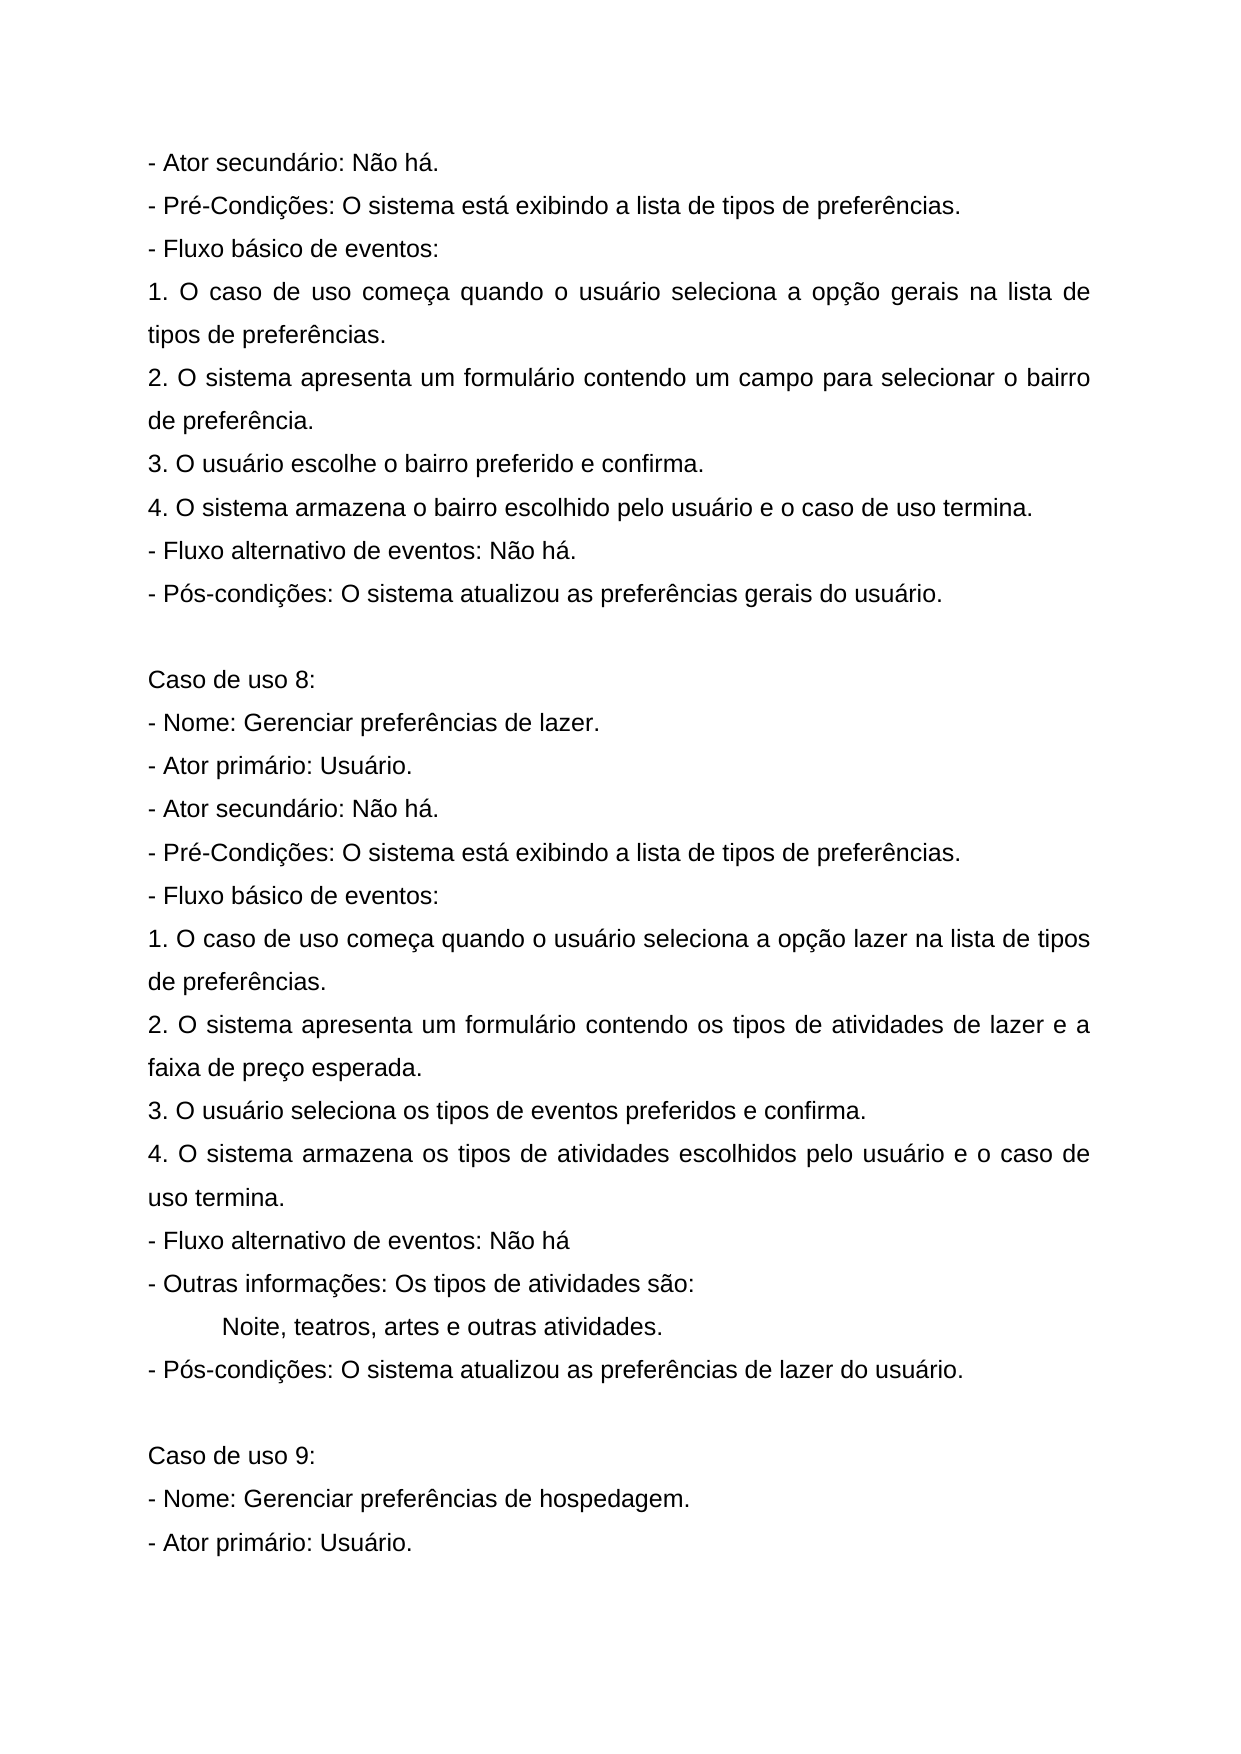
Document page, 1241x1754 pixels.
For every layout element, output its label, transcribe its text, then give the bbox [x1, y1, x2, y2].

text Caso de uso 8: [148, 665, 1092, 694]
text 2. O sistema apresenta um formulário contendo um campo para selecionar o bairro de preferência. [148, 363, 1092, 435]
text - Ator secundário: Não há. [148, 794, 1092, 823]
text - Fluxo básico de eventos: [148, 881, 1092, 909]
text - Pré-Condições: O sistema está exibindo a lista de tipos de preferências. [148, 838, 1092, 866]
text - Pós-condições: O sistema atualizou as preferências gerais do usuário. [148, 579, 1092, 608]
text - Outras informações: Os tipos de atividades são: [148, 1269, 1092, 1298]
text 1. O caso de uso começa quando o usuário seleciona a opção gerais na lista de tipos de preferências. [148, 277, 1092, 349]
text 3. O usuário escolhe o bairro preferido e confirma. [148, 449, 1092, 478]
text 4. O sistema armazena os tipos de atividades escolhidos pelo usuário e o caso de uso termina. [148, 1139, 1092, 1211]
text Noite, teatros, artes e outras atividades. [148, 1312, 1092, 1341]
text - Fluxo alternativo de eventos: Não há. [148, 536, 1092, 564]
text 1. O caso de uso começa quando o usuário seleciona a opção lazer na lista de tipos de preferências. [148, 924, 1092, 996]
text - Fluxo básico de eventos: [148, 234, 1092, 263]
text 4. O sistema armazena o bairro escolhido pelo usuário e o caso de uso termina. [148, 493, 1092, 521]
text 3. O usuário seleciona os tipos de eventos preferidos e confirma. [148, 1096, 1092, 1125]
text - Pós-condições: O sistema atualizou as preferências de lazer do usuário. [148, 1355, 1092, 1384]
text 2. O sistema apresenta um formulário contendo os tipos de atividades de lazer e a faixa de preço esperada. [148, 1010, 1092, 1082]
text - Pré-Condições: O sistema está exibindo a lista de tipos de preferências. [148, 191, 1092, 219]
text - Ator primário: Usuário. [148, 1528, 1092, 1556]
text Caso de uso 9: [148, 1441, 1092, 1470]
text - Nome: Gerenciar preferências de hospedagem. [148, 1484, 1092, 1513]
text - Ator secundário: Não há. [148, 148, 1092, 176]
text - Nome: Gerenciar preferências de lazer. [148, 708, 1092, 737]
text - Fluxo alternativo de eventos: Não há [148, 1226, 1092, 1254]
text - Ator primário: Usuário. [148, 751, 1092, 780]
